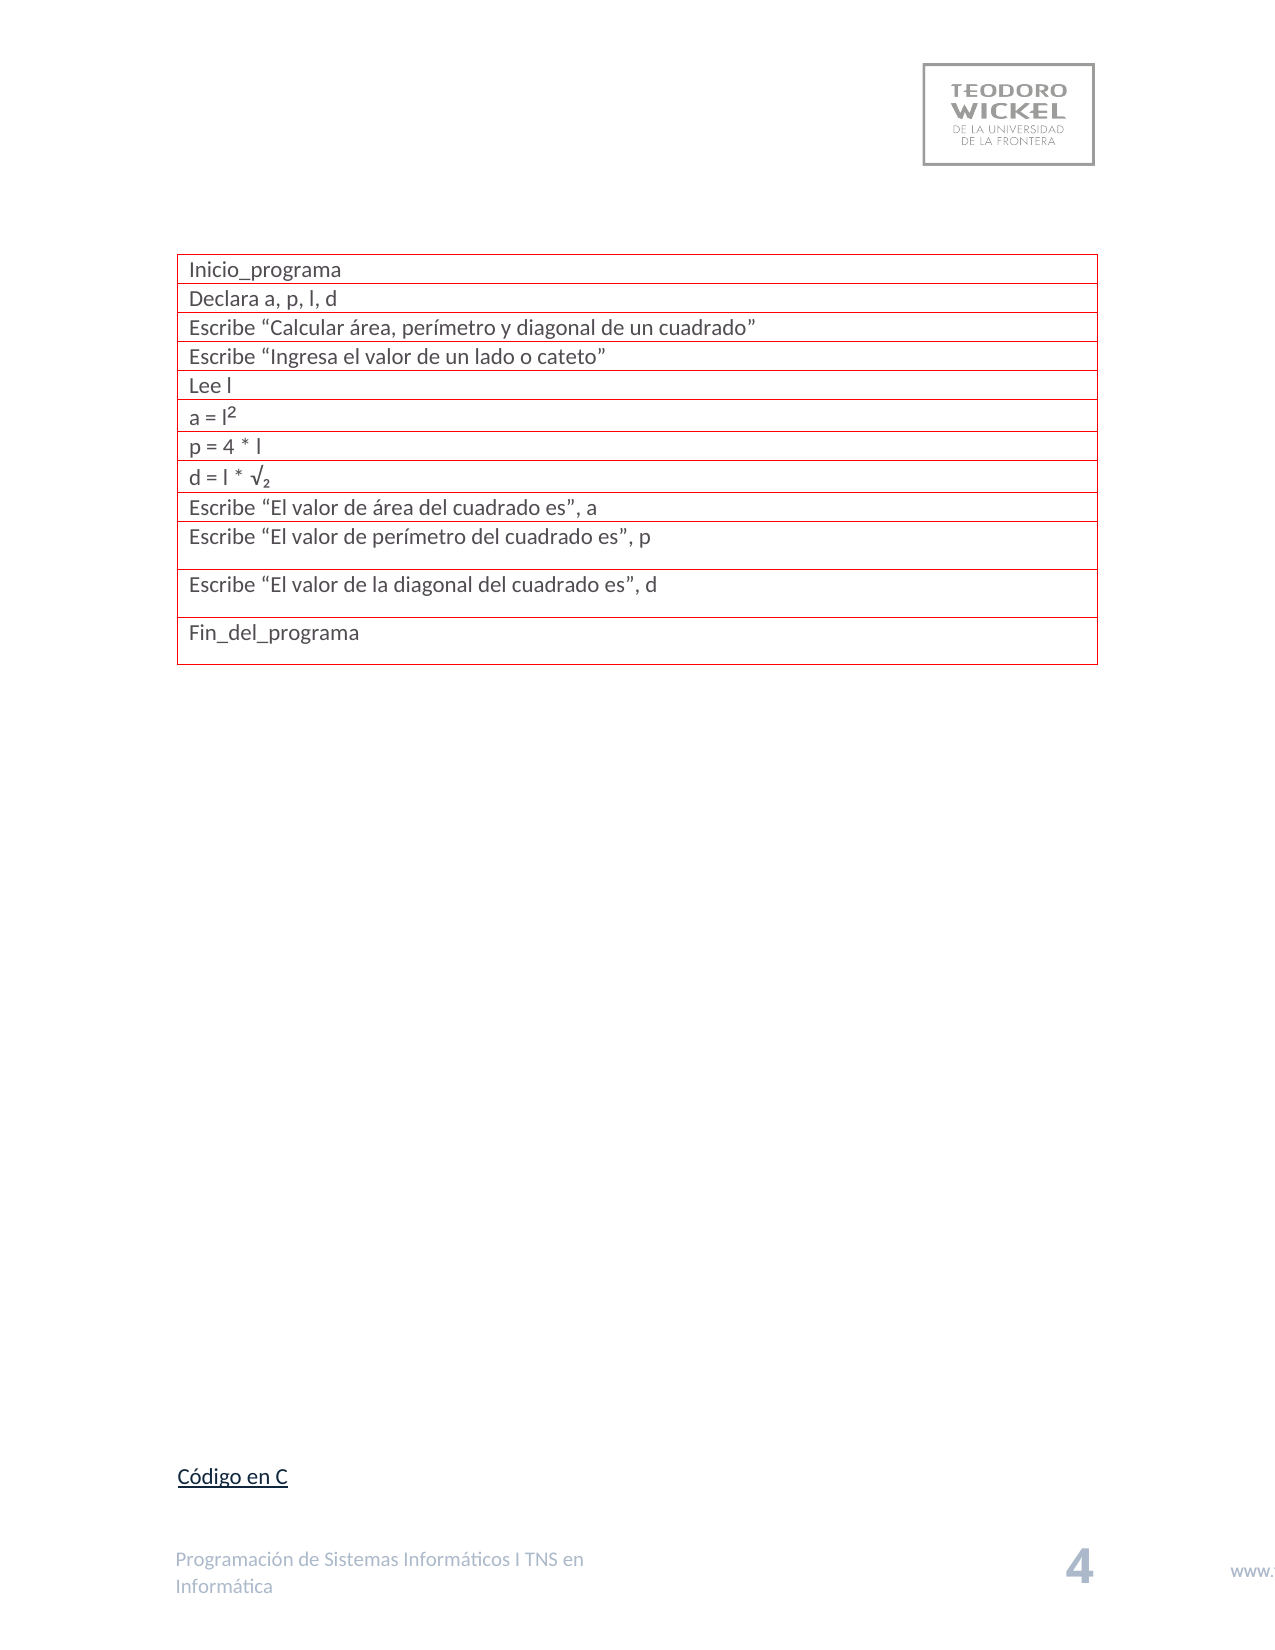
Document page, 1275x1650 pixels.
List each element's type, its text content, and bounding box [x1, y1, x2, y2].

table_cell d = l * √₂ [178, 461, 1097, 492]
text Código en C [177, 1462, 1098, 1490]
table_cell Fin_del_programa [178, 618, 1097, 664]
table_header Inicio_programa [178, 255, 1097, 283]
table_cell Escribe “Ingresa el valor de un lado o cateto” [178, 342, 1097, 370]
table_cell Declara a, p, l, d [178, 284, 1097, 312]
table_cell Lee l [178, 371, 1097, 399]
table_cell p = 4 * l [178, 432, 1097, 460]
picture [922, 63, 1095, 166]
table_cell Escribe “El valor de la diagonal del cuadrado es”, d [178, 570, 1097, 617]
table_cell a = l² [178, 400, 1097, 431]
table_cell Escribe “El valor de perímetro del cuadrado es”, p [178, 522, 1097, 569]
table_cell Escribe “El valor de área del cuadrado es”, a [178, 493, 1097, 521]
table_cell Escribe “Calcular área, perímetro y diagonal de un cuadrado” [178, 313, 1097, 341]
